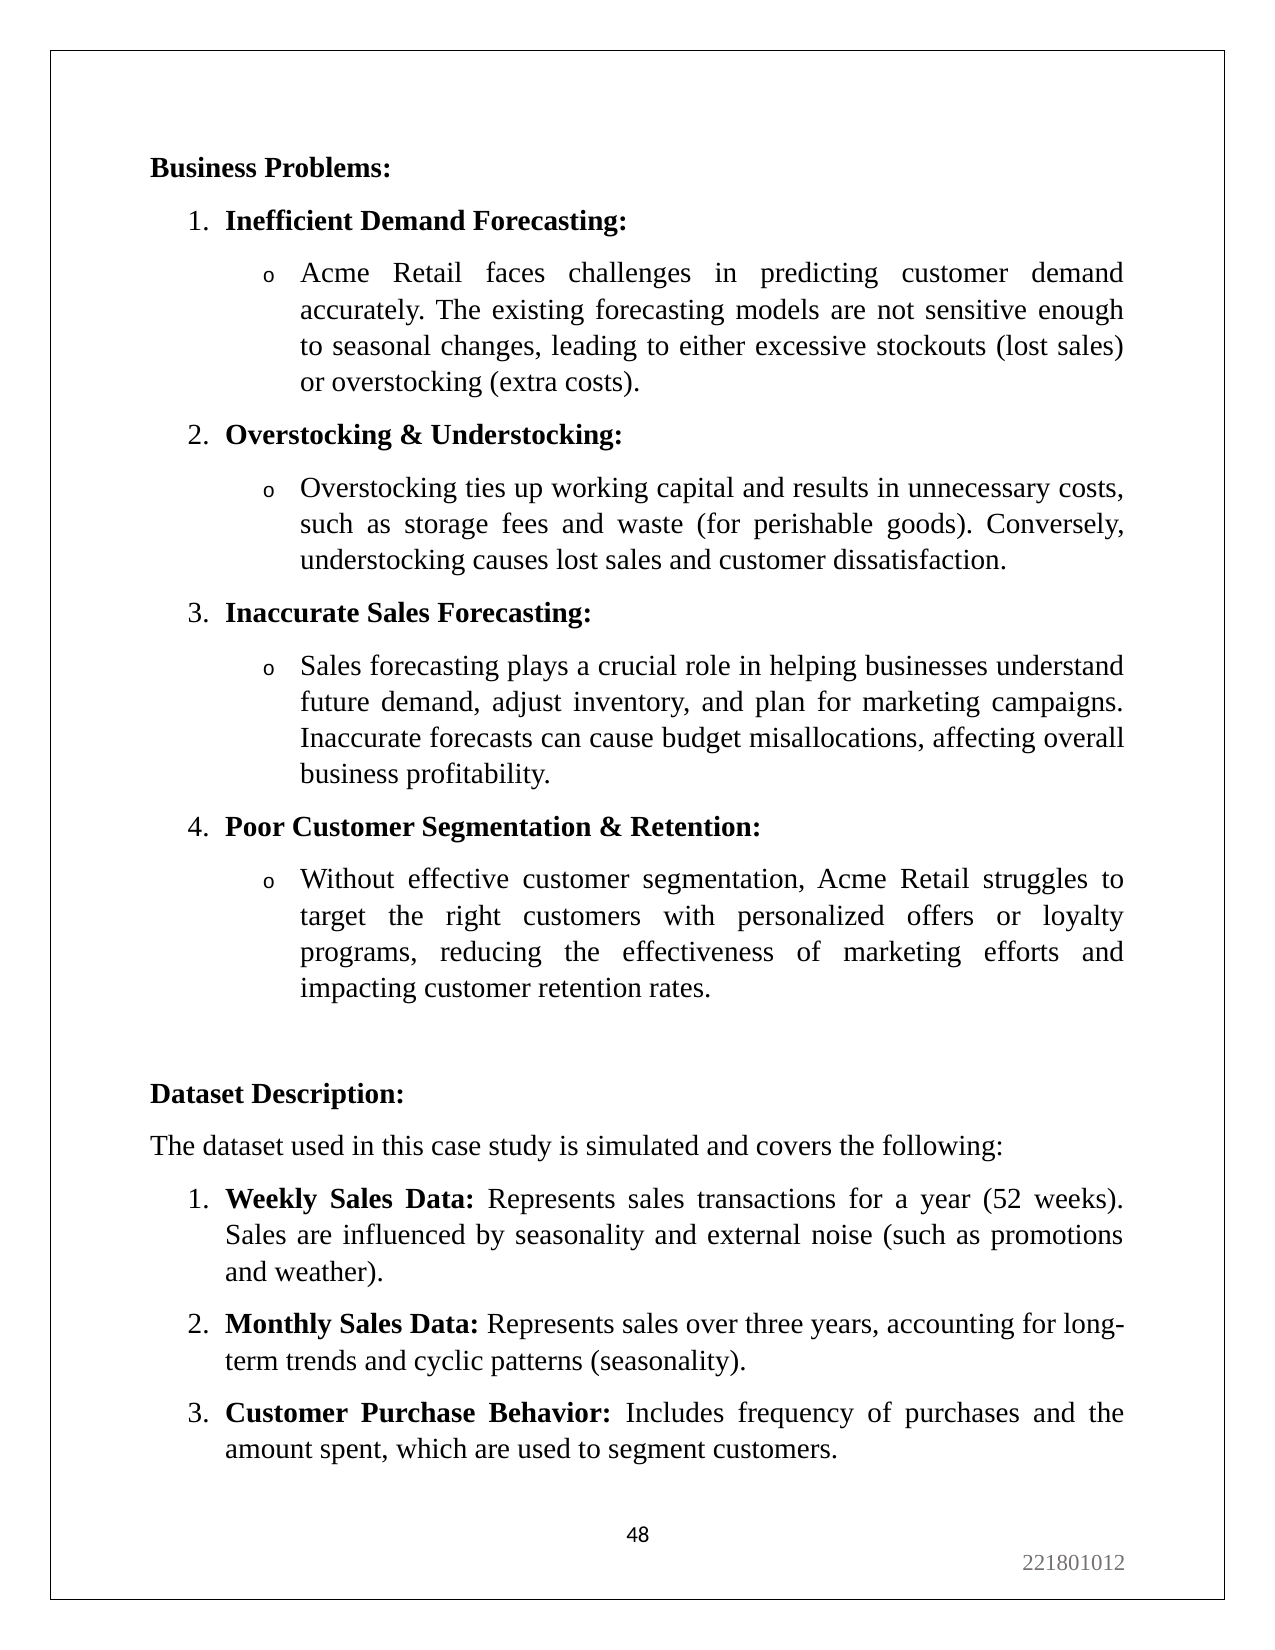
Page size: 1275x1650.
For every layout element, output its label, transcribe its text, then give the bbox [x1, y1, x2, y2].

list Acme Retail faces challenges in predicting customer demand accurately. The existing forecasting models are not sensitive enough to seasonal changes, leading to either excessive stockouts (lost sales) or overstocking (extra costs). [262, 256, 1125, 398]
list Monthly Sales Data: Represents sales over three years, accounting for long-term trends and cyclic patterns (seasonality). [187, 1306, 1125, 1376]
list Poor Customer Segmentation & Retention: [187, 809, 1125, 842]
list Weekly Sales Data: Represents sales transactions for a year (52 weeks). Sales are influenced by seasonality and external noise (such as promotions and weather). [187, 1181, 1125, 1287]
list Without effective customer segmentation, Acme Retail struggles to target the right customers with personalized offers or loyalty programs, reducing the effectiveness of marketing efforts and impacting customer retention rates. [262, 862, 1125, 1004]
list Sales forecasting plays a crucial role in helping businesses understand future demand, adjust inventory, and plan for marketing campaigns. Inaccurate forecasts can cause budget misallocations, affecting overall business profitability. [262, 648, 1125, 789]
list Overstocking ties up working capital and results in unnecessary costs, such as storage fees and waste (for perishable goods). Conversely, understocking causes lost sales and customer dissatisfaction. [262, 470, 1125, 576]
list Inaccurate Sales Forecasting: [187, 595, 1125, 628]
list Inefficient Demand Forecasting: [187, 203, 1125, 236]
text The dataset used in this case study is simulated and covers the following: [150, 1128, 1125, 1162]
text Business Problems: [150, 150, 1125, 183]
list Customer Purchase Behavior: Includes frequency of purchases and the amount spent, which are used to segment customers. [187, 1395, 1125, 1465]
text Dataset Description: [150, 1076, 1125, 1109]
list Overstocking & Understocking: [187, 417, 1125, 450]
